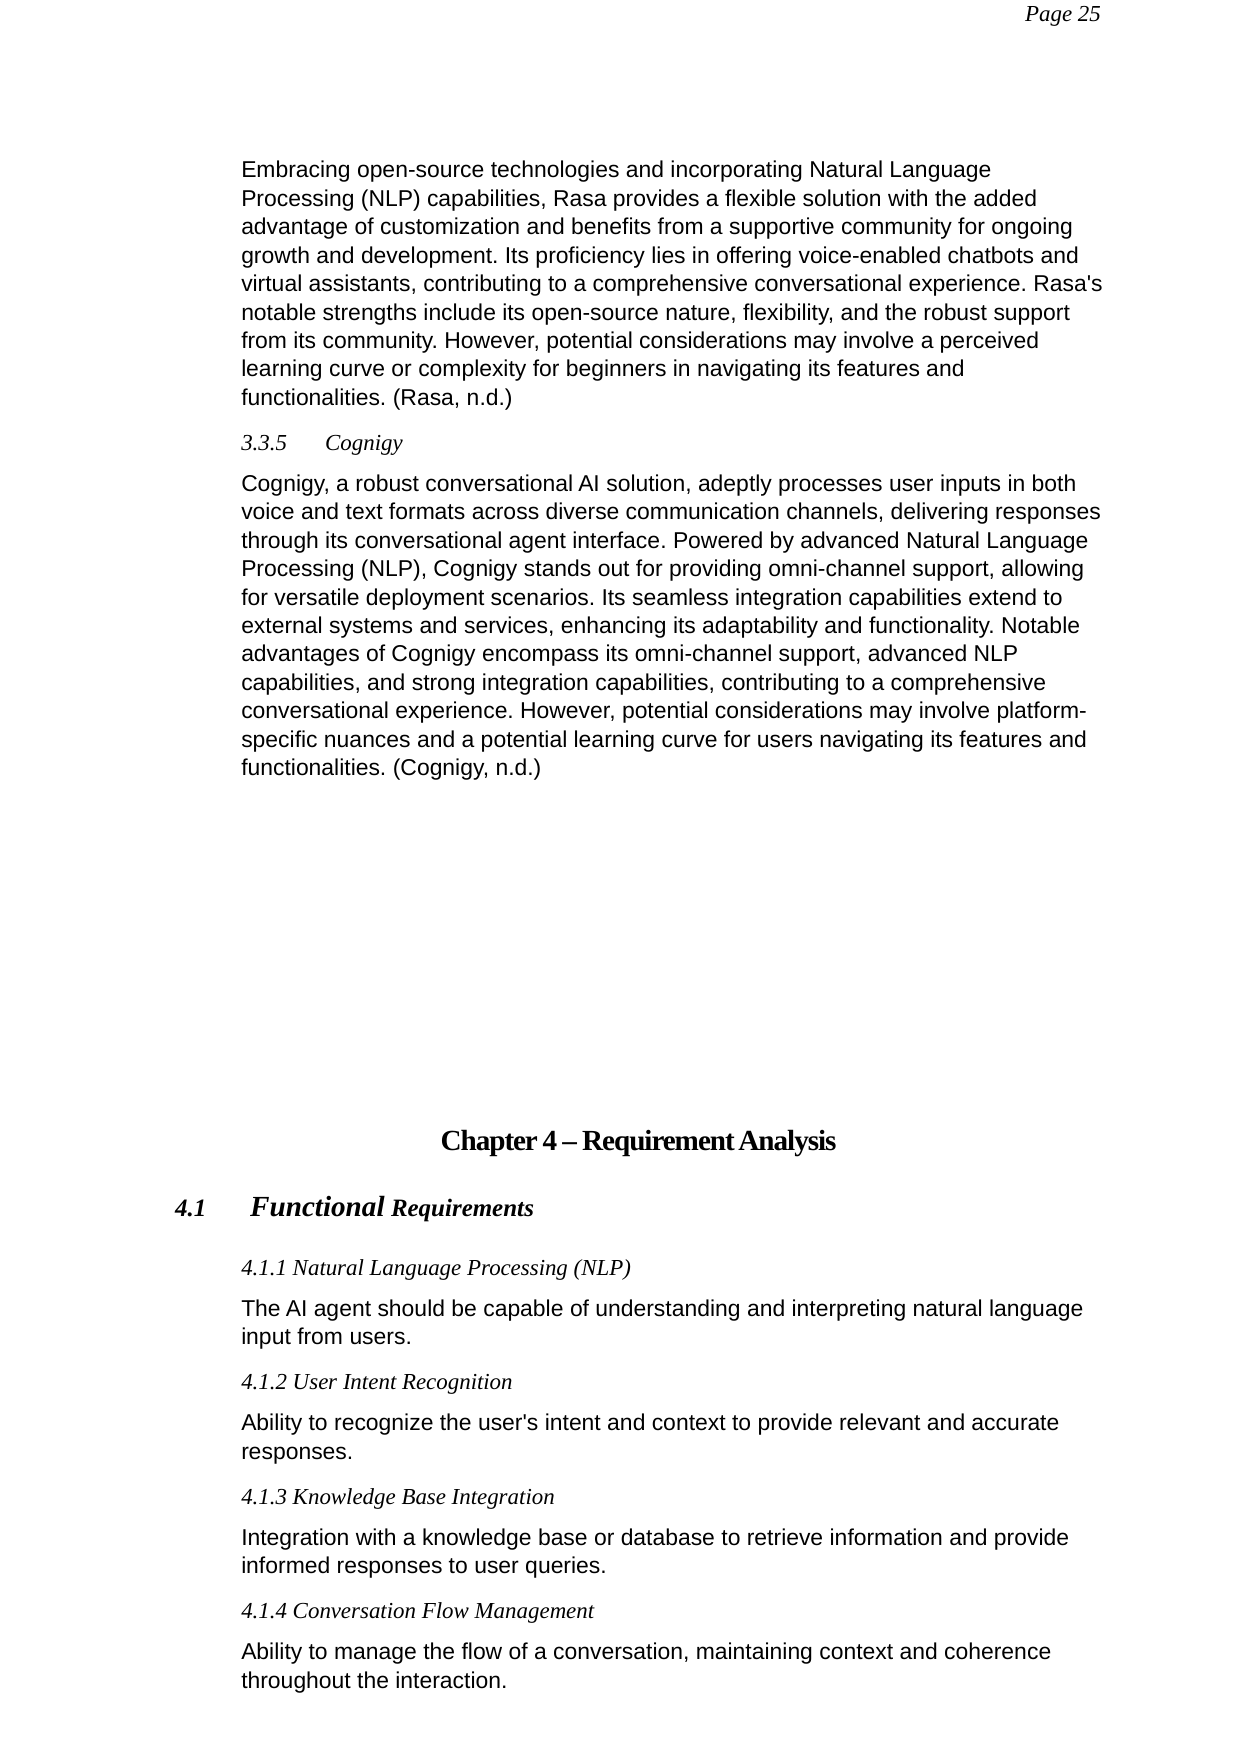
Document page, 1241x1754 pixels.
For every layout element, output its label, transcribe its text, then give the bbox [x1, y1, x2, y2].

subtitle 4.1.4 Conversation Flow Management [241, 1597, 1103, 1624]
subtitle 4.1.3 Knowledge Base Integration [241, 1483, 1103, 1509]
title Chapter 4 – Requirement Analysis [175, 1123, 1103, 1157]
text Cognigy, a robust conversational AI solution, adeptly processes user inputs in both voice and text formats across diverse communication channels, delivering responses through its conversational agent interface. Powered by advanced Natural Language Processing (NLP), Cognigy stands out for providing omni-channel support, allowing for versatile deployment scenarios. Its seamless integration capabilities extend to external systems and services, enhancing its adaptability and functionality. Notable advantages of Cognigy encompass its omni-channel support, advanced NLP capabilities, and strong integration capabilities, contributing to a comprehensive conversational experience. However, potential considerations may involve platform-specific nuances and a potential learning curve for users navigating its features and functionalities. [241, 470, 1103, 781]
text Integration with a knowledge base or database to retrieve information and provide informed responses to user queries. [241, 1524, 1103, 1579]
subtitle 4.1.2 User Intent Recognition [241, 1368, 1103, 1395]
text Ability to manage the flow of a conversation, maintaining context and coherence throughout the interaction. [241, 1638, 1103, 1693]
text Ability to recognize the user's intent and context to provide relevant and accurate responses. [241, 1409, 1103, 1464]
subtitle 3.3.5 Cognigy [241, 429, 1103, 455]
subtitle 4.1.1 Natural Language Processing (NLP) [241, 1254, 1103, 1280]
subtitle 4.1 Functional Requirements [175, 1189, 1103, 1222]
text The AI agent should be capable of understanding and interpreting natural language input from users. [241, 1295, 1103, 1350]
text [241, 156, 1103, 410]
